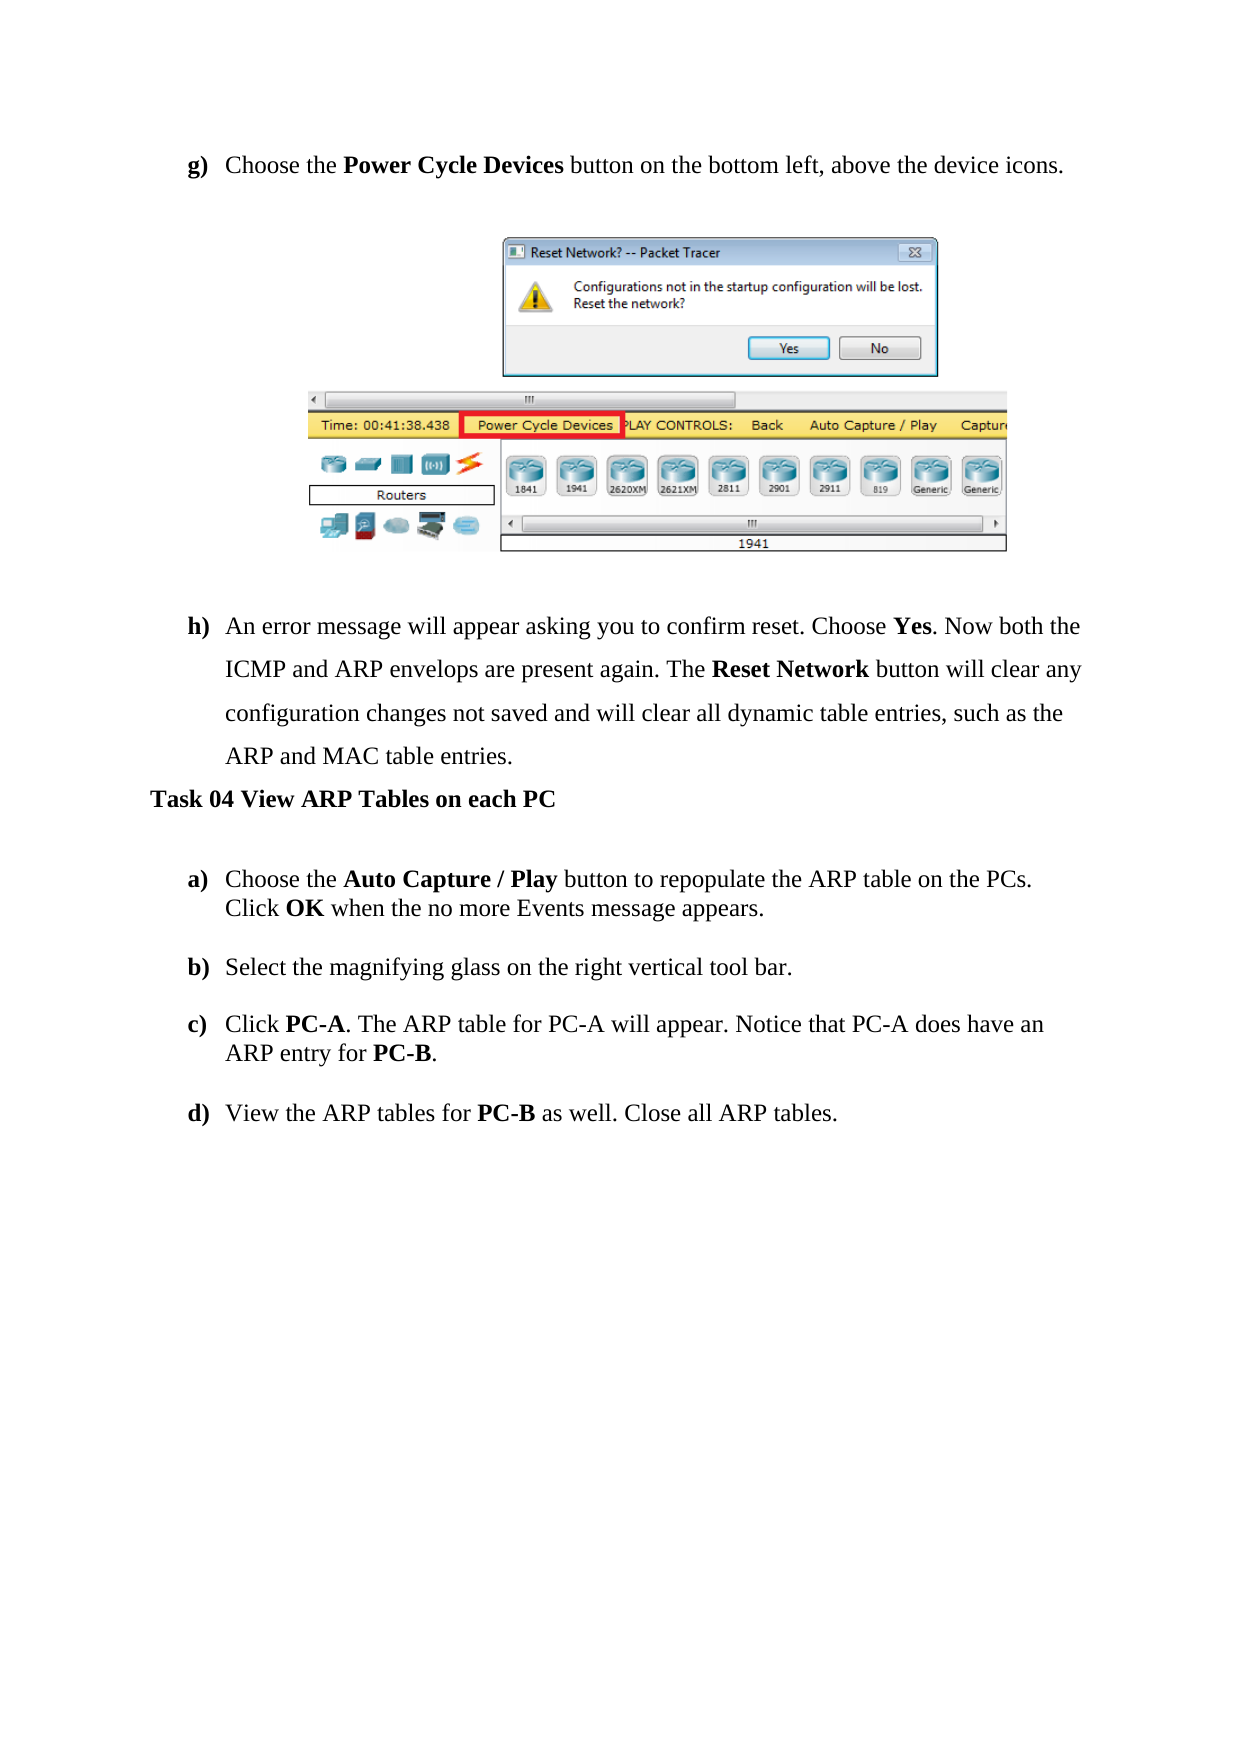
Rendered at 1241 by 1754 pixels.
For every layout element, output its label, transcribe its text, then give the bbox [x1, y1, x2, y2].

picture [308, 235, 1008, 556]
list View the ARP tables for PC-B as well. Close all ARP tables. [187, 1098, 1090, 1126]
list Select the magnifying glass on the right vertical tool bar. [187, 952, 1090, 981]
list Choose the Power Cycle Devices button on the bottom left, above the device icons. [187, 150, 1090, 179]
list Click PC-A. The ARP table for PC-A will appear. Notice that PC-A does have an ARP entry for PC-B. [187, 1009, 1090, 1067]
list An error message will appear asking you to confirm reset. Choose Yes. Now both the ICMP and ARP envelops are present again. The Reset Network button will clear any configuration changes not saved and will clear all dynamic table entries, such as the ARP and MAC table entries. [187, 611, 1090, 769]
subtitle Task 04 View ARP Tables on each PC [150, 784, 1090, 813]
list Choose the Auto Capture / Play button to repopulate the ARP table on the PCs. Click OK when the no more Events message appears. [187, 864, 1090, 921]
